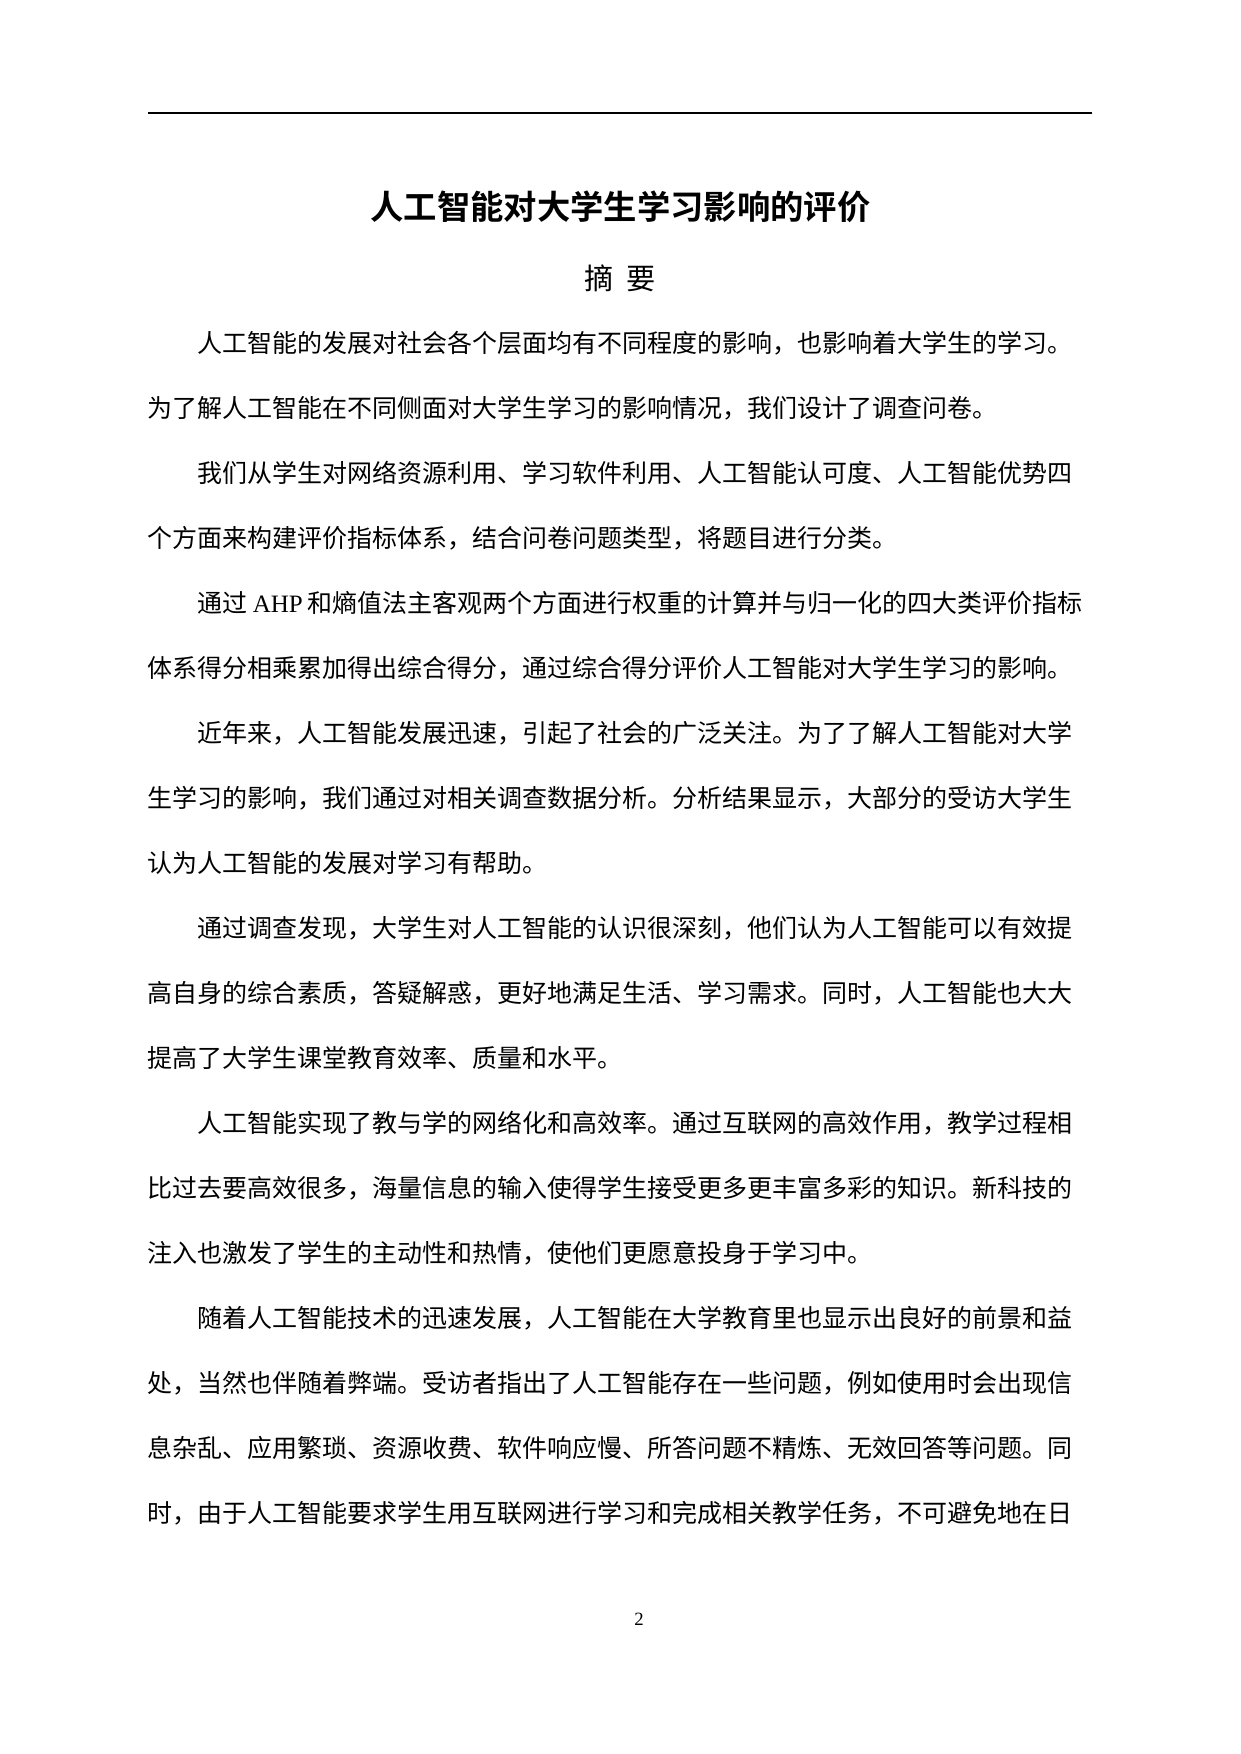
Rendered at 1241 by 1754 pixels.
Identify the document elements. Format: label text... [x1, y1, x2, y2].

text 近年来，人工智能发展迅速，引起了社会的广泛关注。为了了解人工智能对大学生学习的影响，我们通过对相关调查数据分析。分析结果显示，大部分的受访大学生认为人工智能的发展对学习有帮助。 [148, 699, 1092, 894]
text 摘 要 [148, 244, 1092, 309]
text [148, 1284, 1092, 1544]
text 人工智能的发展对社会各个层面均有不同程度的影响，也影响着大学生的学习。为了解人工智能在不同侧面对大学生学习的影响情况，我们设计了调查问卷。 [148, 309, 1092, 439]
text 人工智能实现了教与学的网络化和高效率。通过互联网的高效作用，教学过程相比过去要高效很多，海量信息的输入使得学生接受更多更丰富多彩的知识。新科技的注入也激发了学生的主动性和热情，使他们更愿意投身于学习中。 [148, 1089, 1092, 1284]
text 我们从学生对网络资源利用、学习软件利用、人工智能认可度、人工智能优势四个方面来构建评价指标体系，结合问卷问题类型，将题目进行分类。 [148, 439, 1092, 569]
title 人工智能对大学生学习影响的评价 [148, 173, 1092, 238]
text 通过调查发现，大学生对人工智能的认识很深刻，他们认为人工智能可以有效提高自身的综合素质，答疑解惑，更好地满足生活、学习需求。同时，人工智能也大大提高了大学生课堂教育效率、质量和水平。 [148, 894, 1092, 1089]
text 通过AHP和熵值法主客观两个方面进行权重的计算并与归一化的四大类评价指标体系得分相乘累加得出综合得分，通过综合得分评价人工智能对大学生学习的影响。 [148, 569, 1092, 699]
